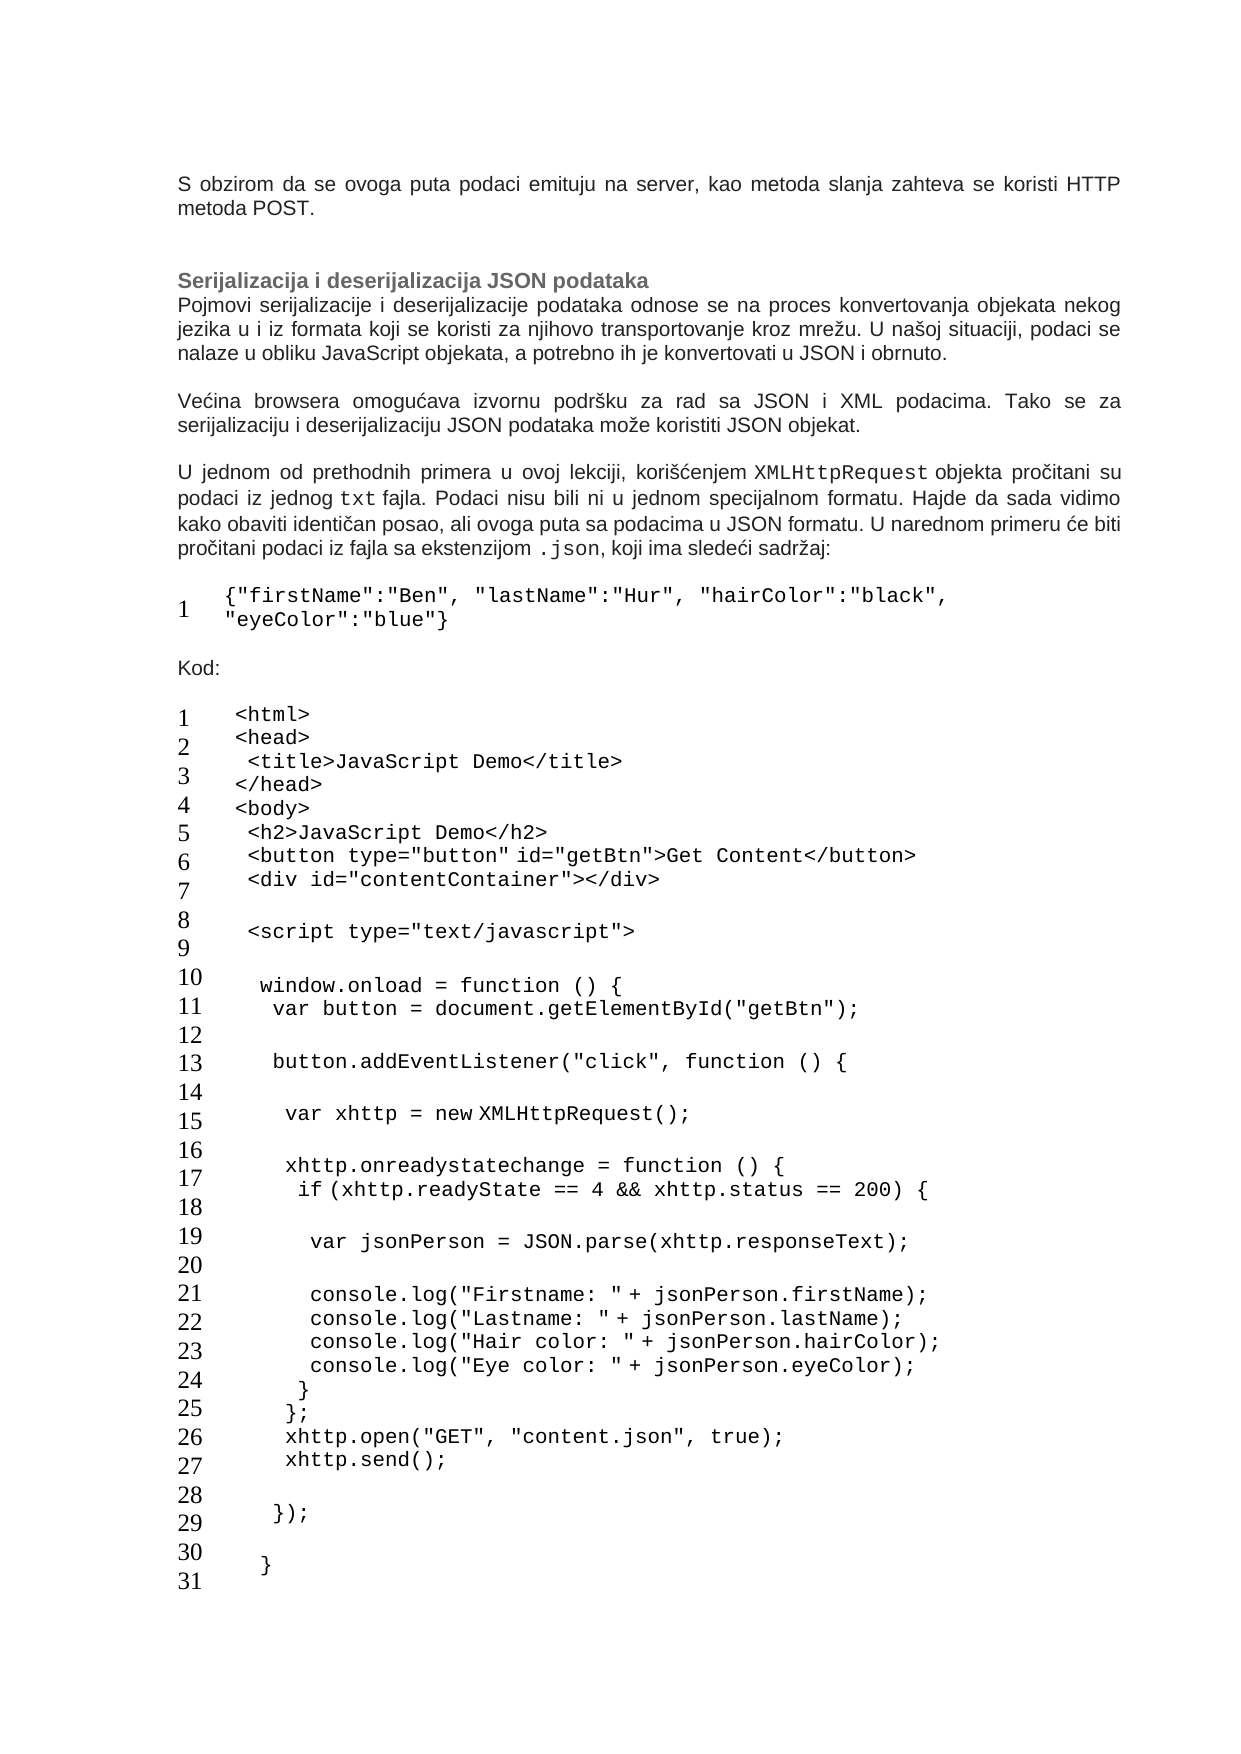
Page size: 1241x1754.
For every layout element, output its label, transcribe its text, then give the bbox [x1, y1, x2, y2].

text Većina browsera omogućava izvornu podršku za rad sa JSON i XML podacima. Tako se za serijalizaciju i deserijalizaciju JSON podataka može koristiti JSON objekat. [177, 389, 1122, 437]
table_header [177, 704, 235, 1595]
text S obzirom da se ovoga puta podaci emituju na server, kao metoda slanja zahteva se koristi HTTP metoda POST. [177, 148, 1122, 219]
text Pojmovi serijalizacije i deserijalizacije podataka odnose se na proces konvertovanja objekata nekog jezika u i iz formata koji se koristi za njihovo transportovanje kroz mrežu. U našoj situaciji, podaci se nalaze u obliku JavaScript objekata, a potrebno ih je konvertovati u JSON i obrnuto. [177, 293, 1122, 365]
text U jednom od prethodnih primera u ovoj lekciji, korišćenjem XMLHttpRequest objekta pročitani su podaci iz jednog txt fajla. Podaci nisu bili ni u jednom specijalnom formatu. Hajde da sada vidimo kako obaviti identičan posao, ali ovoga puta sa podacima u JSON formatu. U narednom primeru će biti pročitani podaci iz fajla sa ekstenzijom .json, koji ima sledeći sadržaj: [177, 460, 1122, 561]
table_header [235, 704, 1088, 1595]
table_header {"firstName":"Ben", "lastName":"Hur", "hairColor":"black", "eyeColor":"blue"} [224, 585, 1108, 632]
text Serijalizacija i deserijalizacija JSON podataka [177, 243, 1122, 293]
table_header 1 [177, 585, 224, 632]
text Kod: [177, 632, 1122, 680]
